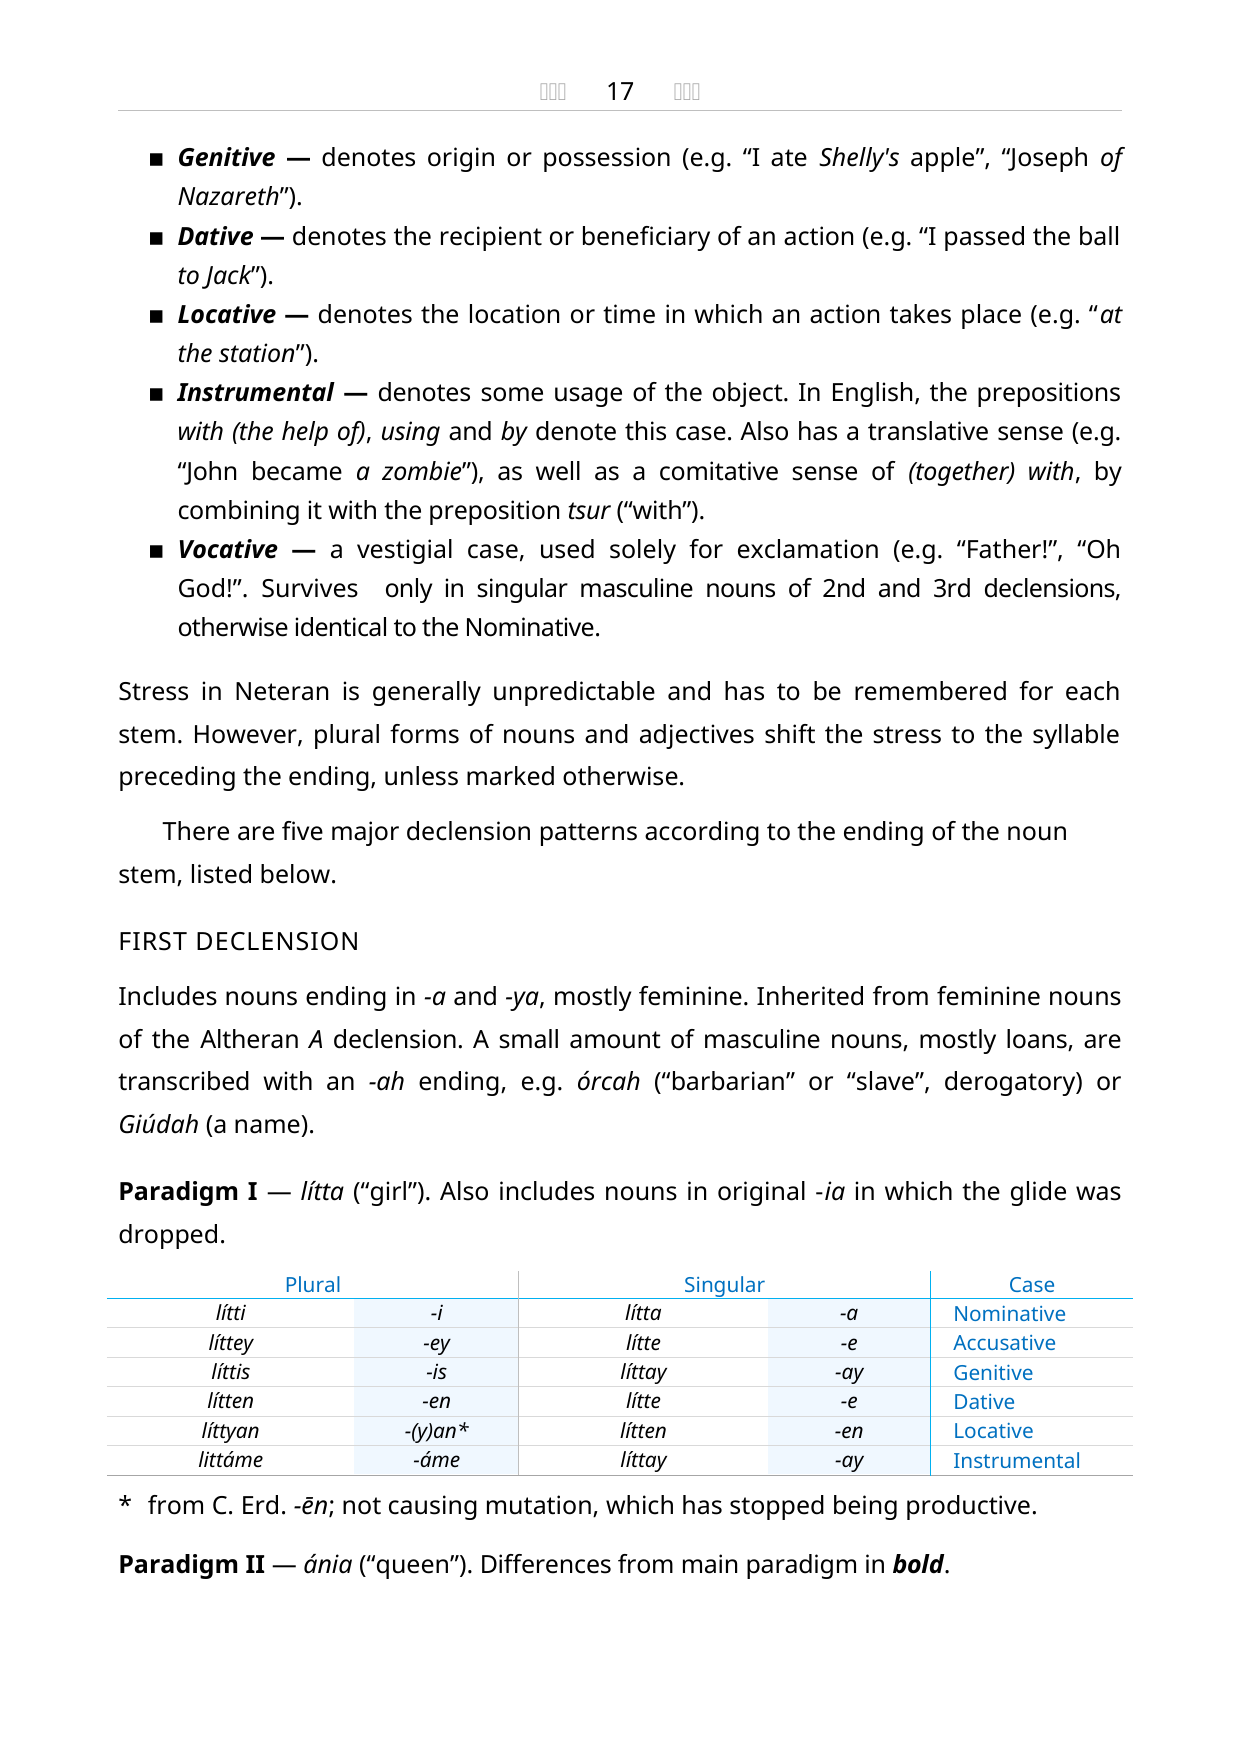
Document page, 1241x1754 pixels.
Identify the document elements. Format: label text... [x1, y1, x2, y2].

table_cell líttay [519, 1358, 768, 1386]
table_cell lítte [519, 1328, 768, 1357]
list Locative — denotes the location or time in which an action takes place (e.g. “at the station”). [148, 296, 1122, 370]
table_cell líttay [519, 1446, 768, 1474]
text Stress in Neteran is generally unpredictable and has to be remembered for each stem. However, plural forms of nouns and adjectives shift the stress to the syllable preceding the ending, unless marked otherwise. [118, 674, 1122, 793]
table_cell -e [768, 1387, 930, 1416]
table_header Case [931, 1271, 1133, 1298]
text Paradigm II — ánia (“queen”). Differences from main paradigm in bold. [118, 1547, 1122, 1581]
table_cell lítti [107, 1299, 354, 1327]
table_cell -ay [768, 1358, 930, 1386]
table_header Singular [519, 1271, 930, 1298]
text Paradigm I — lítta (“girl”). Also includes nouns in original -ia in which the glide was dropped. [118, 1174, 1122, 1251]
table_header Plural [107, 1271, 518, 1298]
table_cell líttey [107, 1328, 354, 1357]
table_cell lítta [519, 1299, 768, 1327]
table_cell lítten [519, 1417, 768, 1445]
table_cell líttyan [107, 1417, 354, 1445]
list Genitive — denotes origin or possession (e.g. “I ate Shelly's apple”, “Joseph of Nazareth”). [148, 140, 1122, 213]
table_cell -ey [354, 1328, 518, 1357]
table_cell -i [354, 1299, 518, 1327]
table_cell Instrumental [931, 1446, 1133, 1474]
table_cell littáme [107, 1446, 354, 1474]
table_cell -a [768, 1299, 930, 1327]
list Instrumental — denotes some usage of the object. In English, the prepositions with (the help of), using and by denote this case. Also has a translative sense (e.g. “John became a zombie”), as well as a comitative sense of (together) with, by combining it with the preposition tsur (“with”). [148, 375, 1122, 526]
text Includes nouns ending in -a and -ya, mostly feminine. Inherited from feminine nouns of the Altheran A declension. A small amount of masculine nouns, mostly loans, are transcribed with an -ah ending, e.g. órcah (“barbarian” or “slave”, derogatory) or Giúdah (a name). [118, 979, 1122, 1141]
text There are five major declension patterns according to the ending of the noun stem, listed below. [118, 814, 1122, 891]
list Dative — denotes the recipient or beneficiary of an action (e.g. “I passed the ball to Jack”). [148, 218, 1122, 291]
text First declension [118, 924, 1122, 958]
table_cell lítte [519, 1387, 768, 1416]
list Vocative — a vestigial case, used solely for exclamation (e.g. “Father!”, “Oh God!”. Survives only in singular masculine nouns of 2nd and 3rd declensions, otherwise identical to the Nominative. [148, 531, 1122, 644]
table_cell -en [768, 1417, 930, 1445]
table_cell lítten [107, 1387, 354, 1416]
table_cell -en [354, 1387, 518, 1416]
table_cell -e [768, 1328, 930, 1357]
table_cell -(y)an* [354, 1417, 518, 1445]
table_cell -áme [354, 1446, 518, 1474]
table_cell Genitive [931, 1358, 1133, 1386]
table_cell -ay [768, 1446, 930, 1474]
table_cell Locative [931, 1417, 1133, 1445]
table_cell -is [354, 1358, 518, 1386]
table_cell Dative [931, 1387, 1133, 1416]
table_cell líttis [107, 1358, 354, 1386]
text * from C. Erd. -ēn; not causing mutation, which has stopped being productive. [118, 1488, 1122, 1522]
table_cell Accusative [931, 1328, 1133, 1357]
table_cell Nominative [931, 1299, 1133, 1327]
